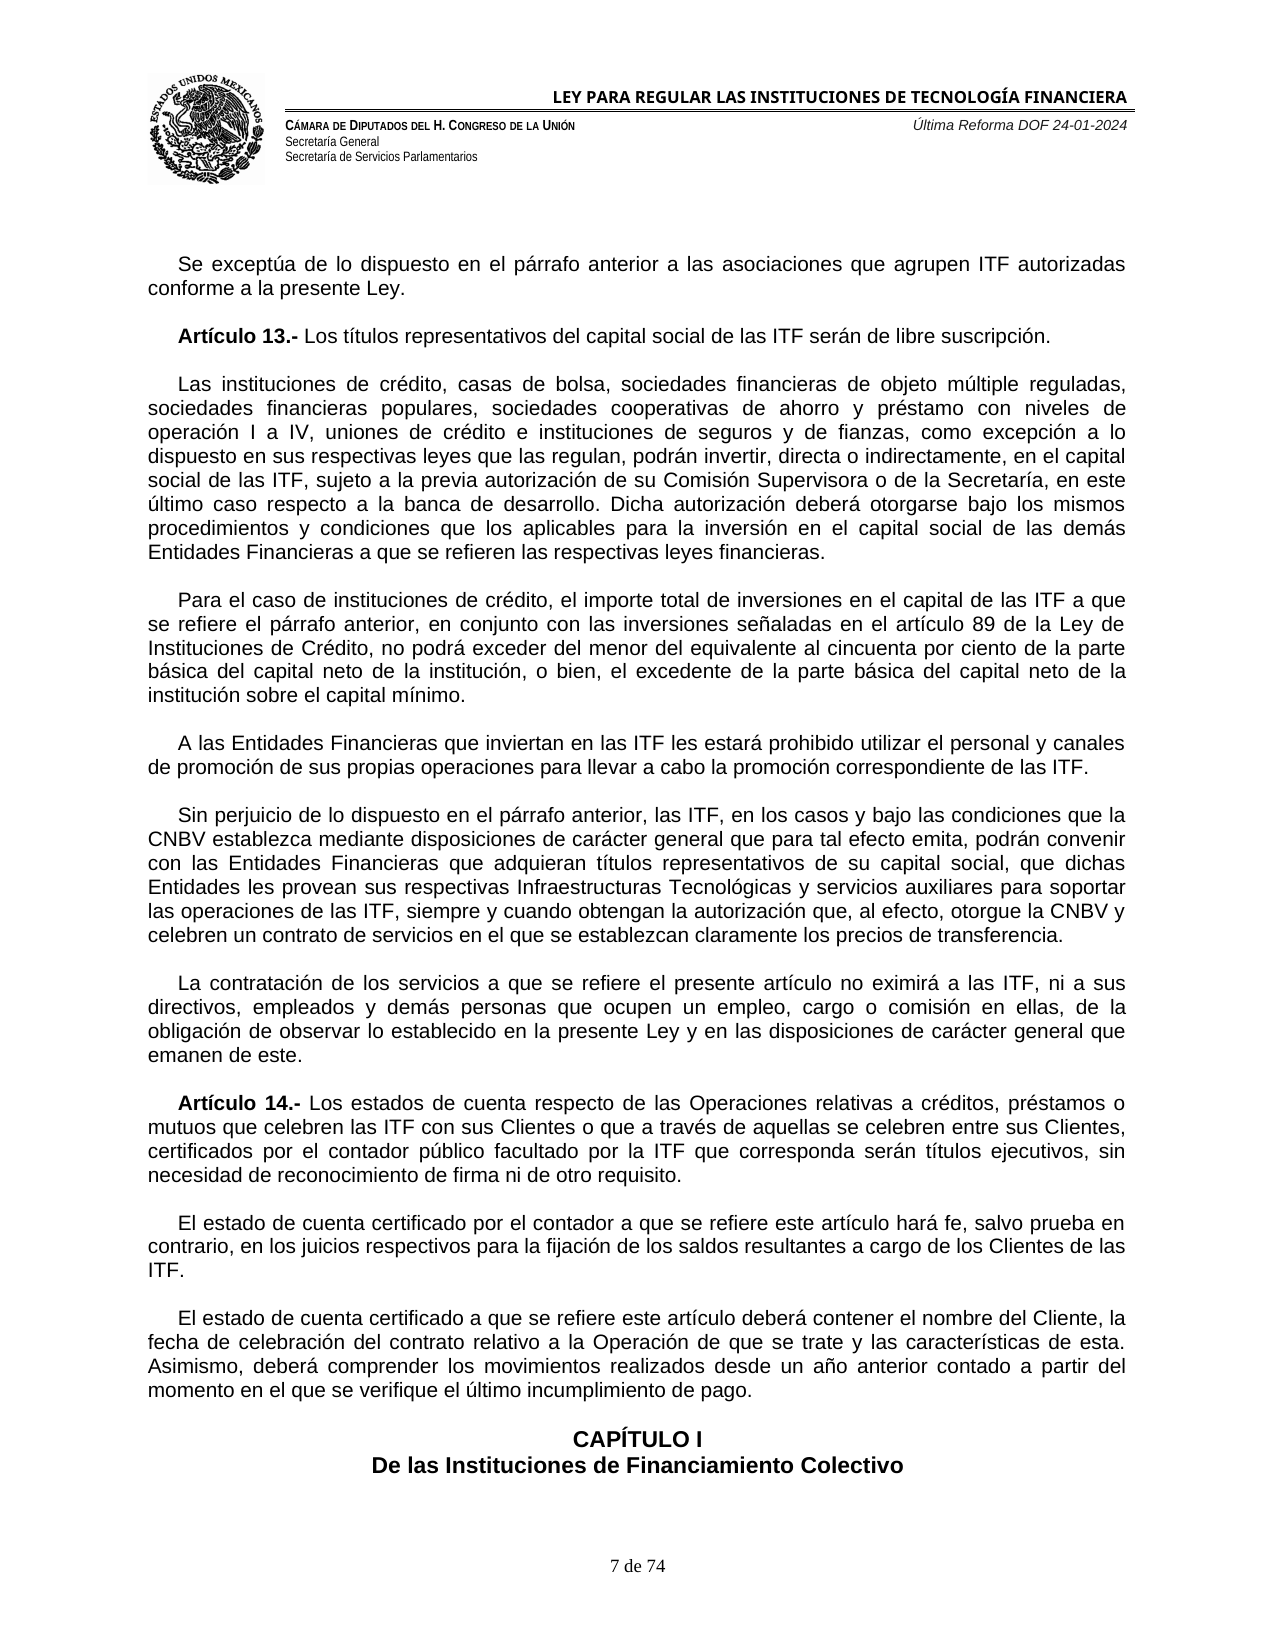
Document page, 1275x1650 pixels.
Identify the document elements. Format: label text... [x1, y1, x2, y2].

text Artículo 13.- Los títulos representativos del capital social de las ITF serán de libre suscripción. [148, 324, 1127, 348]
text El estado de cuenta certificado por el contador a que se refiere este artículo hará fe, salvo prueba en contrario, en los juicios respectivos para la fijación de los saldos resultantes a cargo de los Clientes de las ITF. [148, 1210, 1127, 1282]
text El estado de cuenta certificado a que se refiere este artículo deberá contener el nombre del Cliente, la fecha de celebración del contrato relativo a la Operación de que se trate y las características de esta. Asimismo, deberá comprender los movimientos realizados desde un año anterior contado a partir del momento en el que se verifique el último incumplimiento de pago. [148, 1306, 1127, 1402]
text Se exceptúa de lo dispuesto en el párrafo anterior a las asociaciones que agrupen ITF autorizadas conforme a la presente Ley. [148, 252, 1127, 300]
text Las instituciones de crédito, casas de bolsa, sociedades financieras de objeto múltiple reguladas, sociedades financieras populares, sociedades cooperativas de ahorro y préstamo con niveles de operación I a IV, uniones de crédito e instituciones de seguros y de fianzas, como excepción a lo dispuesto en sus respectivas leyes que las regulan, podrán invertir, directa o indirectamente, en el capital social de las ITF, sujeto a la previa autorización de su Comisión Supervisora o de la Secretaría, en este último caso respecto a la banca de desarrollo. Dicha autorización deberá otorgarse bajo los mismos procedimientos y condiciones que los aplicables para la inversión en el capital social de las demás Entidades Financieras a que se refieren las respectivas leyes financieras. [148, 372, 1127, 563]
text Para el caso de instituciones de crédito, el importe total de inversiones en el capital de las ITF a que se refiere el párrafo anterior, en conjunto con las inversiones señaladas en el artículo 89 de la Ley de Instituciones de Crédito, no podrá exceder del menor del equivalente al cincuenta por ciento de la parte básica del capital neto de la institución, o bien, el excedente de la parte básica del capital neto de la institución sobre el capital mínimo. [148, 587, 1127, 707]
text De las Instituciones de Financiamiento Colectivo [148, 1452, 1127, 1479]
text Artículo 14.- Los estados de cuenta respecto de las Operaciones relativas a créditos, préstamos o mutuos que celebren las ITF con sus Clientes o que a través de aquellas se celebren entre sus Clientes, certificados por el contador público facultado por la ITF que corresponda serán títulos ejecutivos, sin necesidad de reconocimiento de firma ni de otro requisito. [148, 1091, 1127, 1186]
text CAPÍTULO I [148, 1426, 1127, 1452]
text La contratación de los servicios a que se refiere el presente artículo no eximirá a las ITF, ni a sus directivos, empleados y demás personas que ocupen un empleo, cargo o comisión en ellas, de la obligación de observar lo establecido en la presente Ley y en las disposiciones de carácter general que emanen de este. [148, 971, 1127, 1067]
text Sin perjuicio de lo dispuesto en el párrafo anterior, las ITF, en los casos y bajo las condiciones que la CNBV establezca mediante disposiciones de carácter general que para tal efecto emita, podrán convenir con las Entidades Financieras que adquieran títulos representativos de su capital social, que dichas Entidades les provean sus respectivas Infraestructuras Tecnológicas y servicios auxiliares para soportar las operaciones de las ITF, siempre y cuando obtengan la autorización que, al efecto, otorgue la CNBV y celebren un contrato de servicios en el que se establezcan claramente los precios de transferencia. [148, 803, 1127, 947]
text A las Entidades Financieras que inviertan en las ITF les estará prohibido utilizar el personal y canales de promoción de sus propias operaciones para llevar a cabo la promoción correspondiente de las ITF. [148, 731, 1127, 779]
